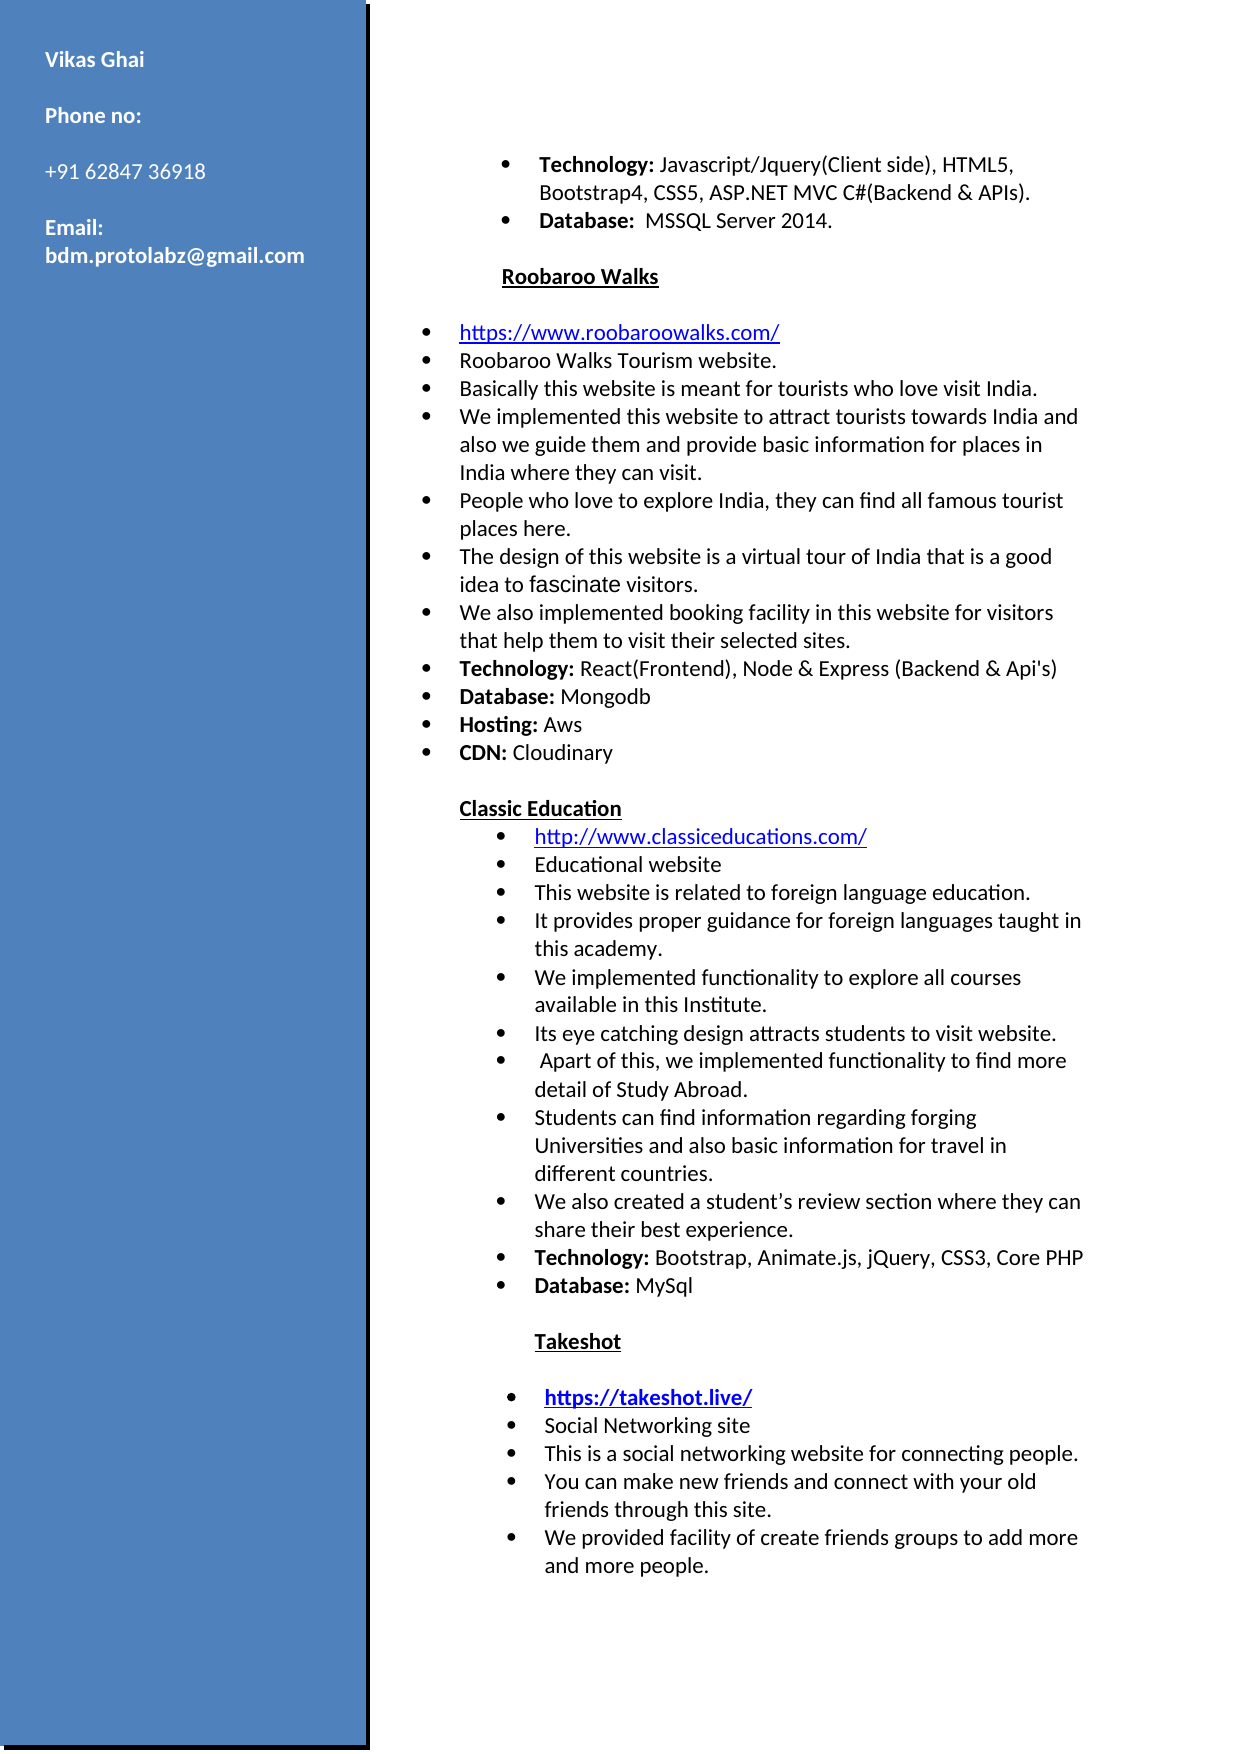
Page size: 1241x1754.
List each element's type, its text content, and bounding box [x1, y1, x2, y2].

list Technology: Bootstrap, Animate.js, jQuery, CSS3, Core PHP [370, 1243, 1090, 1271]
list Basically this website is meant for tourists who love visit India. [370, 374, 1090, 402]
list You can make new friends and connect with your old friends through this site. [370, 1467, 1090, 1523]
list Roobaroo Walks Tourism website. [370, 346, 1090, 374]
list Educational website [370, 851, 1090, 878]
list This is a social networking website for connecting people. [370, 1439, 1090, 1467]
list People who love to explore India, they can find all famous tourist places here. [370, 486, 1090, 542]
list Social Networking site [370, 1411, 1090, 1439]
list Students can find information regarding forging Universities and also basic information for travel in different countries. [370, 1103, 1090, 1187]
list It provides proper guidance for foreign languages taught in this academy. [370, 907, 1090, 963]
list Technology: Javascript/Jquery(Client side), HTML5, Bootstrap4, CSS5, ASP.NET MVC C#(Backend & APIs). [370, 150, 1090, 206]
list Apart of this, we implemented functionality to find more detail of Study Abroad. [370, 1047, 1090, 1103]
list http://www.classiceducations.com/ [370, 822, 1090, 851]
list This website is related to foreign language education. [370, 878, 1090, 907]
list Database: MSSQL Server 2014. [370, 206, 1090, 234]
list We also implemented booking facility in this website for visitors that help them to visit their selected sites. [370, 598, 1090, 654]
list The design of this website is a virtual tour of India that is a good idea to fascinate visitors. [370, 542, 1090, 598]
list Technology: React(Frontend), Node & Express (Backend & Api's) [370, 654, 1090, 682]
list https://www.roobaroowalks.com/ [370, 318, 1090, 346]
list https://takeshot.live/ [370, 1383, 1090, 1411]
list Hosting: Aws [370, 710, 1090, 738]
list We implemented this website to attract tourists towards India and also we guide them and provide basic information for places in India where they can visit. [370, 402, 1090, 486]
list We implemented functionality to explore all courses available in this Institute. [370, 963, 1090, 1019]
list Classic Education [370, 794, 1090, 822]
list Database: Mongodb [370, 682, 1090, 710]
text Roobaroo Walks [370, 262, 1090, 290]
list We also created a student’s review section where they can share their best experience. [370, 1187, 1090, 1243]
list Takeshot [370, 1327, 1090, 1355]
list Database: MySql [370, 1271, 1090, 1299]
list Its eye catching design attracts students to visit website. [370, 1019, 1090, 1047]
list We provided facility of create friends groups to add more and more people. [370, 1523, 1090, 1579]
list CDN: Cloudinary [370, 738, 1090, 766]
